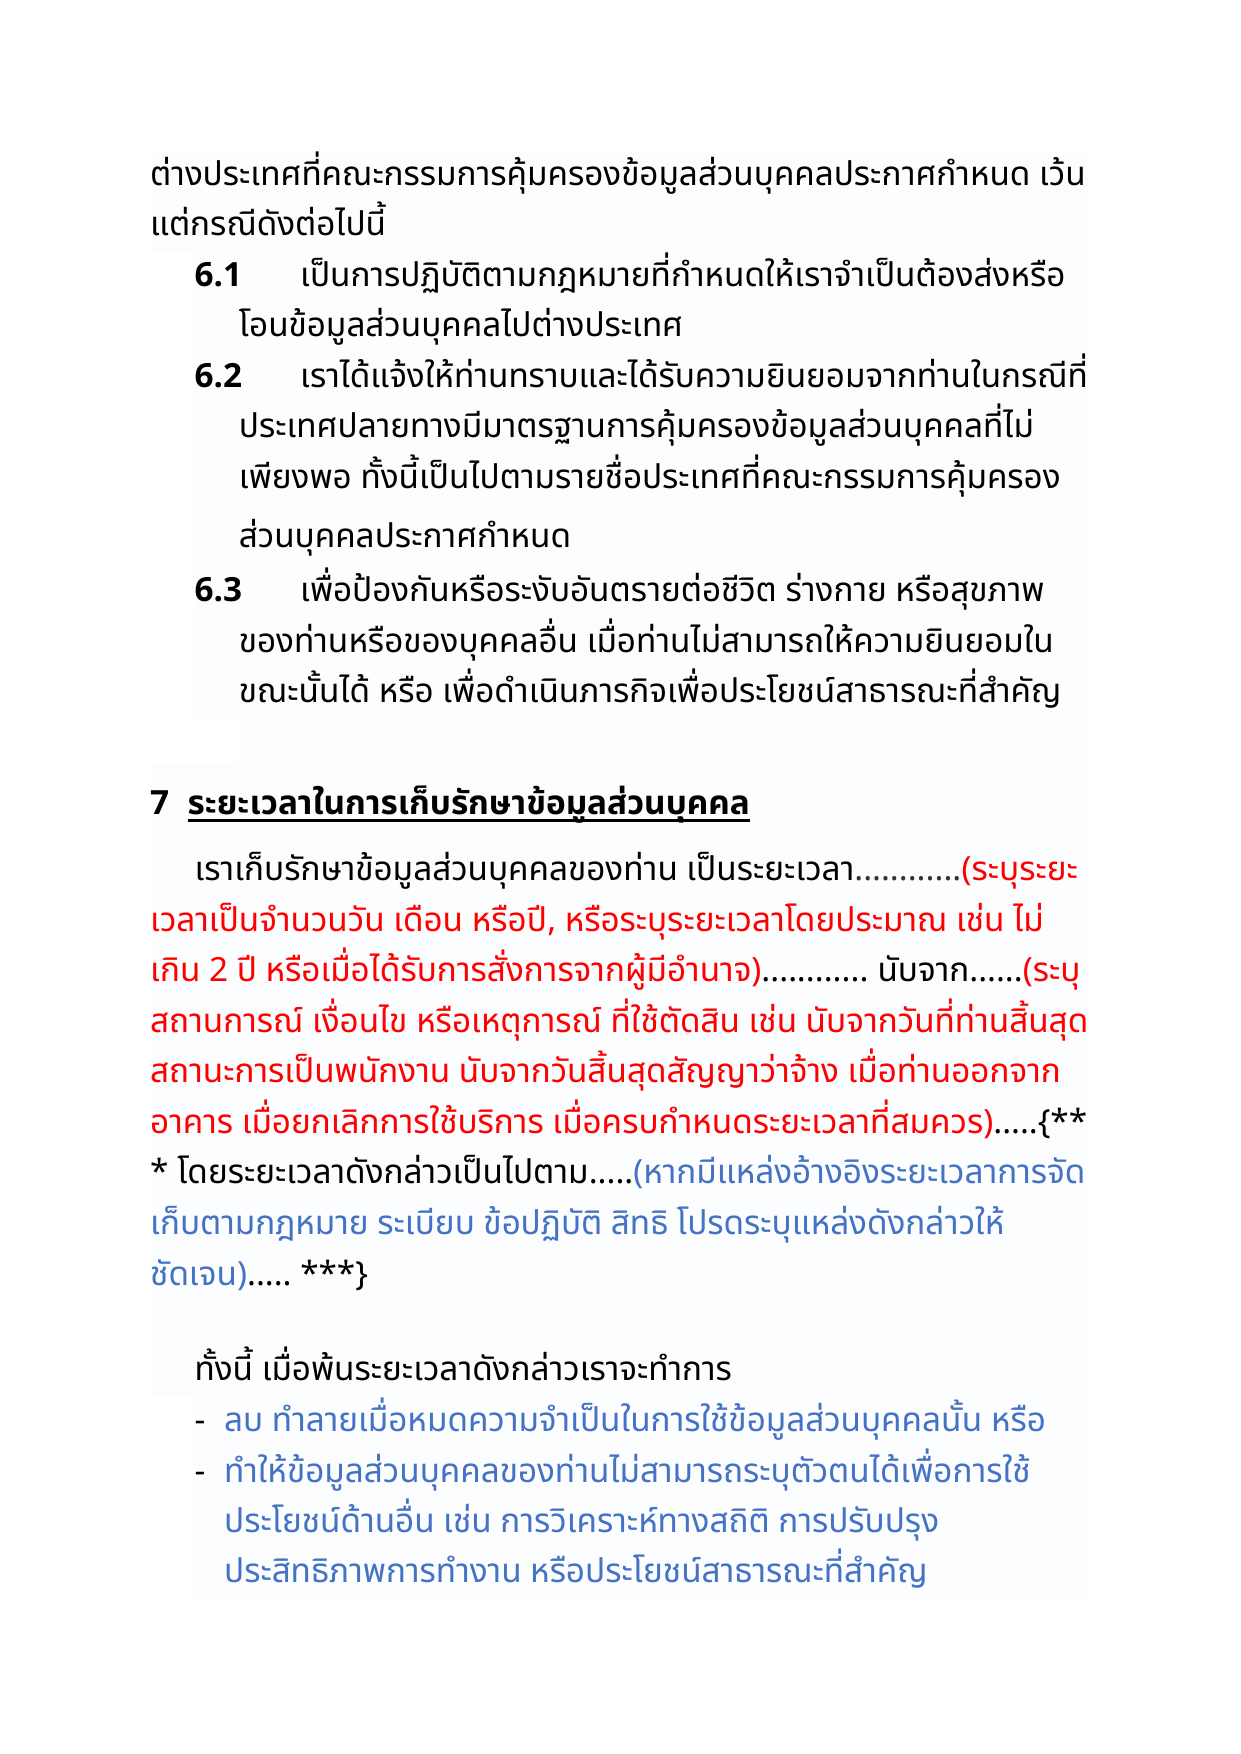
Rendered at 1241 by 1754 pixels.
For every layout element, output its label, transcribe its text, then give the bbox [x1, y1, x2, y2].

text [150, 150, 1090, 251]
list ทำให้ข้อมูลส่วนบุคคลของท่านไม่สามารถระบุตัวตนได้เพื่อการใช้ประโยชน์ด้านอื่น เช่น การวิเคราะห์ทางสถิติ การปรับปรุงประสิทธิภาพการทำงาน หรือประโยชน์สาธารณะที่สำคัญ [194, 1446, 1090, 1598]
list ลบ ทำลายเมื่อหมดความจำเป็นในการใช้ข้อมูลส่วนบุคคลนั้น หรือ [194, 1396, 1090, 1446]
text เราเก็บรักษาข้อมูลส่วนบุคคลของท่าน เป็นระยะเวลา............(ระบุระยะเวลาเป็นจำนวนวัน เดือน หรือปี, หรือระบุระยะเวลาโดยประมาณ เช่น ไม่เกิน 2 ปี หรือเมื่อได้รับการสั่งการจากผู้มีอำนาจ)............ นับจาก......(ระบุสถานการณ์ เงื่อนไข หรือเหตุการณ์ ที่ใช้ตัดสิน เช่น นับจากวันที่ท่านสิ้นสุดสถานะการเป็นพนักงาน นับจากวันสิ้นสุดสัญญาว่าจ้าง เมื่อท่านออกจากอาคาร เมื่อยกเลิกการใช้บริการ เมื่อครบกำหนดระยะเวลาที่สมควร).....{*** โดยระยะเวลาดังกล่าวเป็นไปตาม.....(หากมีแหล่งอ้างอิงระยะเวลาการจัดเก็บตามกฎหมาย ระเบียบ ข้อปฏิบัติ สิทธิ โปรดระบุแหล่งดังกล่าวให้ชัดเจน)..... ***} [150, 845, 1090, 1300]
list ระยะเวลาในการเก็บรักษาข้อมูลส่วนบุคคล [150, 779, 1090, 829]
list เป็นการปฏิบัติตามกฎหมายที่กำหนดให้เราจำเป็นต้องส่งหรือโอนข้อมูลส่วนบุคคลไปต่างประเทศ [194, 251, 1090, 352]
list เพื่อป้องกันหรือระงับอันตรายต่อชีวิต ร่างกาย หรือสุขภาพของท่านหรือของบุคคลอื่น เมื่อท่านไม่สามารถให้ความยินยอมในขณะนั้นได้ หรือ เพื่อดำเนินภารกิจเพื่อประโยชน์สาธารณะที่สำคัญ [194, 566, 1090, 718]
text ทั้งนี้ เมื่อพ้นระยะเวลาดังกล่าวเราจะทำการ [150, 1345, 1090, 1396]
list เราได้แจ้งให้ท่านทราบและได้รับความยินยอมจากท่านในกรณีที่ประเทศปลายทางมีมาตรฐานการคุ้มครองข้อมูลส่วนบุคคลที่ไม่เพียงพอ ทั้งนี้เป็นไปตามรายชื่อประเทศที่คณะกรรมการคุ้มครองส่วนบุคคลประกาศกำหนด [194, 352, 1090, 566]
